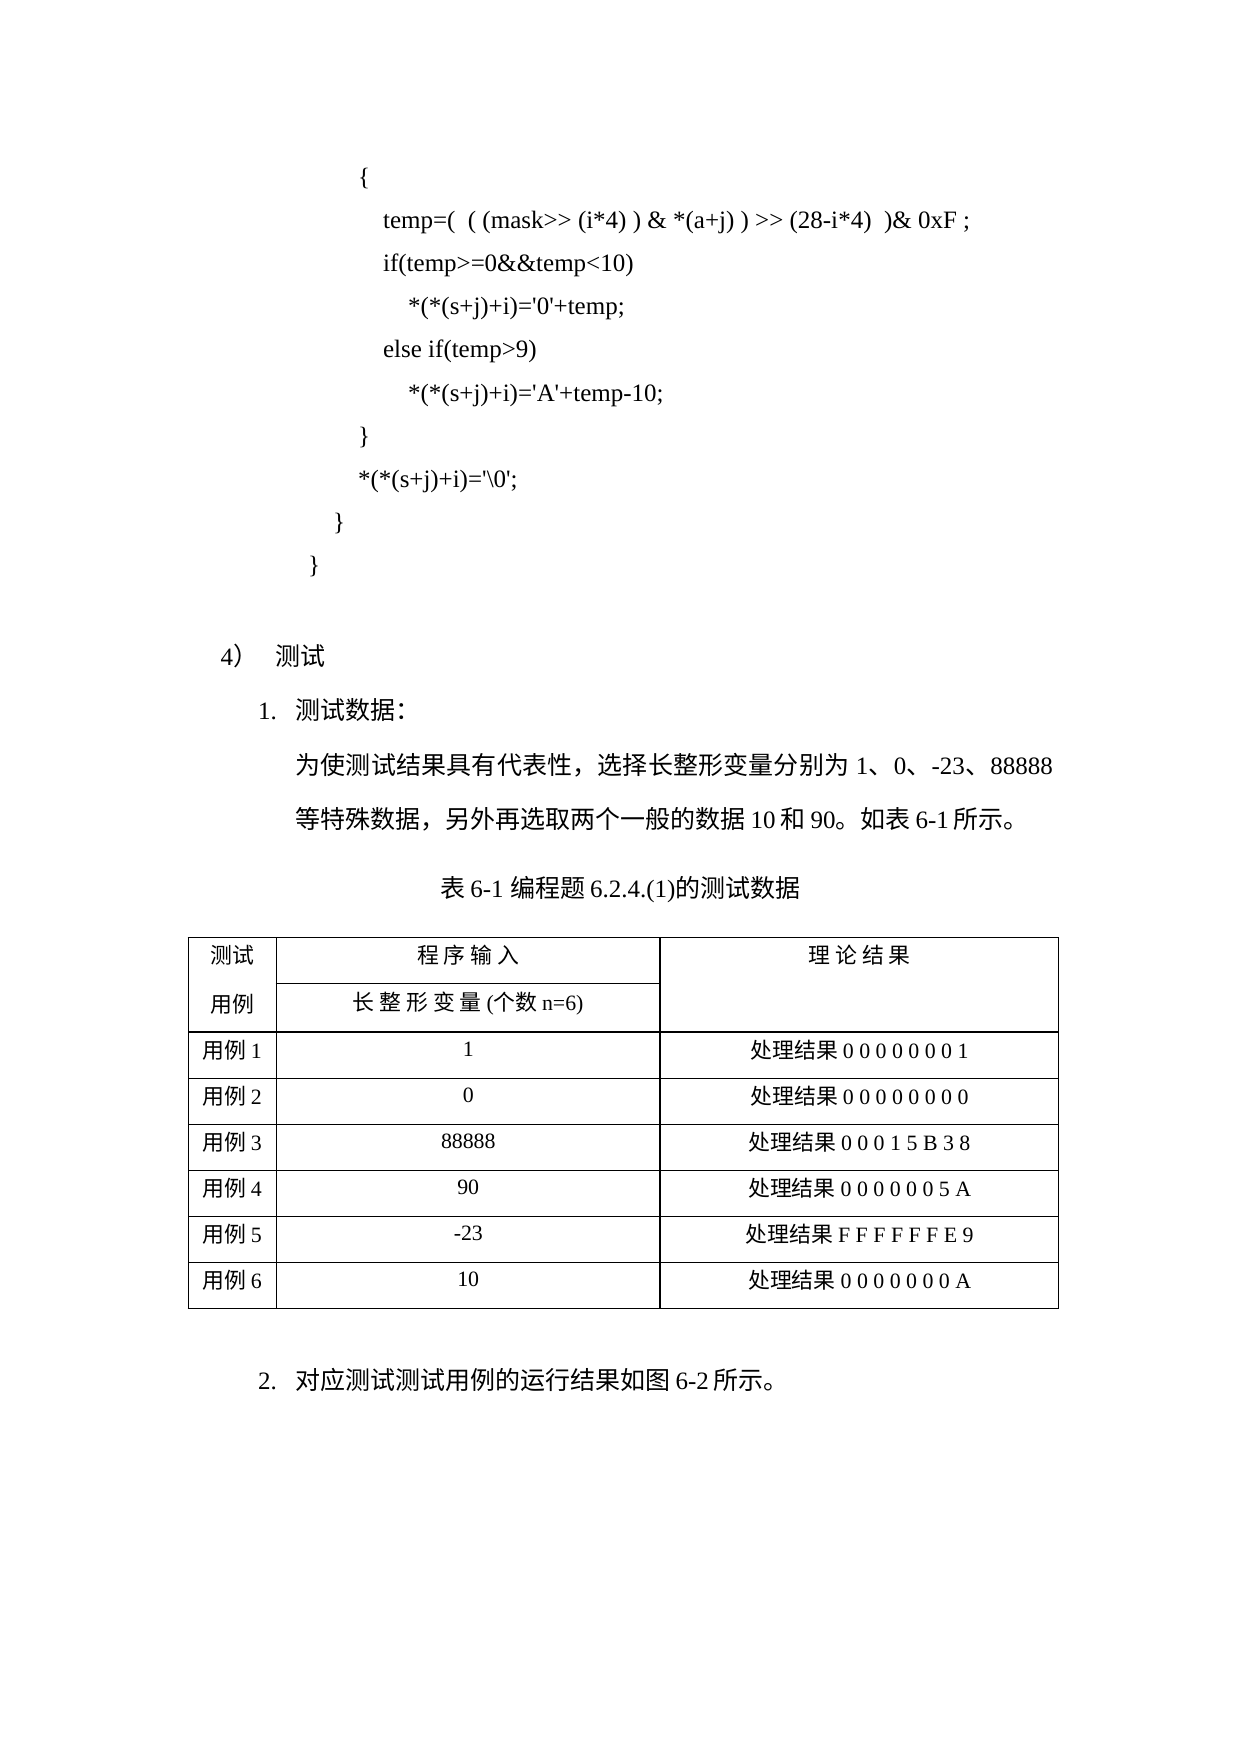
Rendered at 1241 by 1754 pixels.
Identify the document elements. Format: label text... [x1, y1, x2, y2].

table_cell 用例3 [189, 1125, 276, 1169]
table_header 理 论 结 果 [661, 938, 1058, 1031]
table_cell 1 [277, 1033, 659, 1077]
table_cell -23 [277, 1217, 659, 1262]
table_cell 长 整 形 变 量 (个数n=6) [277, 984, 659, 1031]
list } [258, 421, 1053, 449]
table_cell 0 [277, 1079, 659, 1123]
list *(*(s+j)+i)='0'+temp; [258, 291, 1053, 320]
list else if(temp>9) [258, 334, 1053, 363]
list 对应测试测试用例的运行结果如图6-2所示。 [258, 1346, 1053, 1411]
table_cell 处理结果 F F F F F F E 9 [661, 1217, 1058, 1262]
list } [258, 507, 1053, 536]
list *(*(s+j)+i)='A'+temp-10; [258, 378, 1053, 406]
table_cell 用例1 [189, 1033, 276, 1077]
table_cell 处理结果 0 0 0 0 0 0 5 A [661, 1171, 1058, 1216]
table_cell 用例2 [189, 1079, 276, 1123]
table_cell 用例4 [189, 1171, 276, 1216]
table_cell 用例6 [189, 1263, 276, 1308]
list *(*(s+j)+i)='\0'; [258, 464, 1053, 493]
list if(temp>=0&&temp<10) [258, 248, 1053, 277]
table_cell 10 [277, 1263, 659, 1308]
text 表6-1 编程题6.2.4.(1)的测试数据 [187, 854, 1053, 919]
list 测试 [220, 636, 1053, 673]
table_cell 88888 [277, 1125, 659, 1169]
list { [258, 162, 1053, 191]
list temp=( ( (mask>> (i*4) ) & *(a+j) ) >> (28-i*4) )& 0xF ; [258, 205, 1053, 234]
table_cell 用例5 [189, 1217, 276, 1262]
list 测试数据： [258, 691, 1053, 727]
list 为使测试结果具有代表性，选择长整形变量分别为1、0、-23、88888等特殊数据，另外再选取两个一般的数据10和90。如表6-1所示。 [295, 745, 1053, 836]
table_cell 处理结果 0 0 0 0 0 0 0 0 [661, 1079, 1058, 1123]
table_header 程 序 输 入 [277, 938, 659, 983]
list } [258, 550, 1053, 579]
table_header 测试 用例 [189, 938, 276, 1031]
table_cell 处理结果 0 0 0 1 5 B 3 8 [661, 1125, 1058, 1169]
table_cell 处理结果 0 0 0 0 0 0 0 A [661, 1263, 1058, 1308]
table_cell 处理结果 0 0 0 0 0 0 0 1 [661, 1033, 1058, 1077]
table_cell 90 [277, 1171, 659, 1216]
